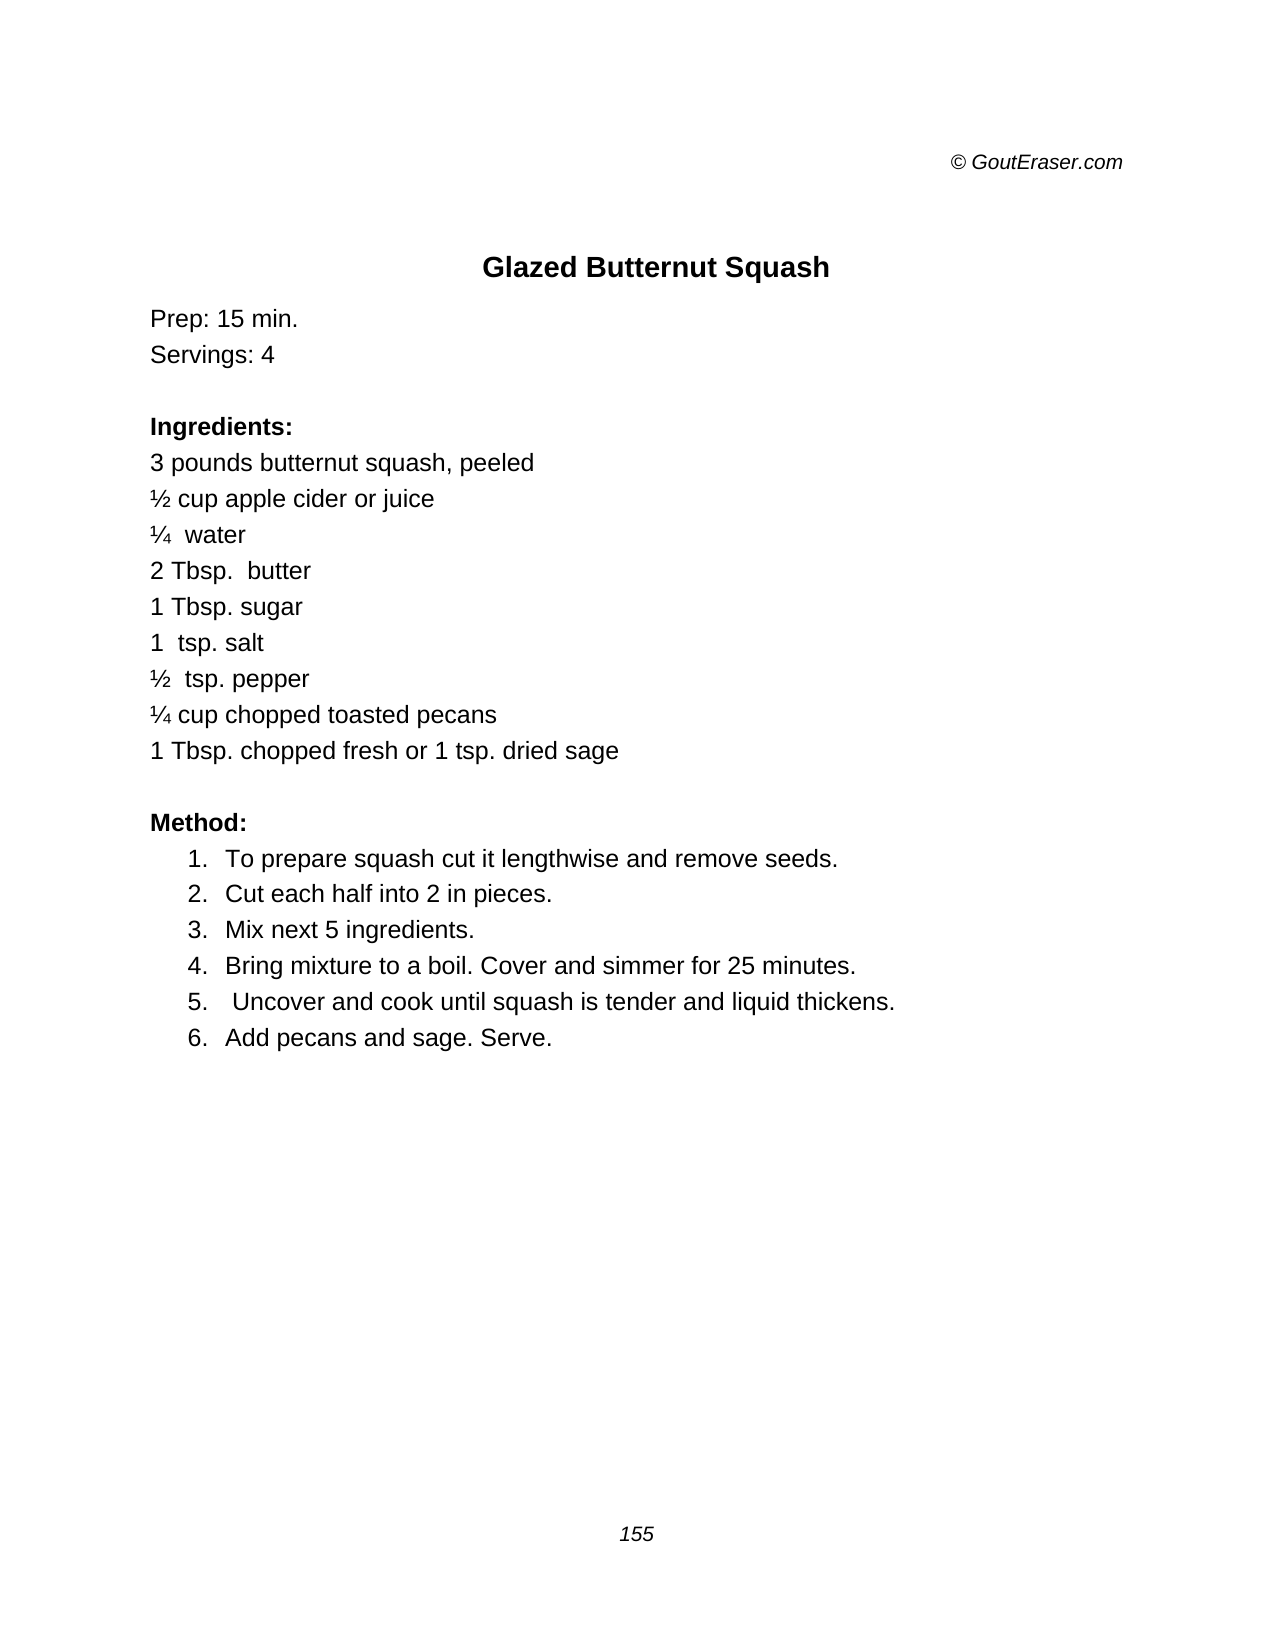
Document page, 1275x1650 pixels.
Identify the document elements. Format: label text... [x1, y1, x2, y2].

list Add pecans and sage. Serve. [187, 1023, 1125, 1052]
text Method: [150, 808, 1125, 836]
list Uncover and cook until squash is tender and liquid thickens. [187, 987, 1125, 1016]
subtitle Glazed Butternut Squash [187, 250, 1125, 284]
list To prepare squash cut it lengthwise and remove seeds. [187, 843, 1125, 872]
list Bring mixture to a boil. Cover and simmer for 25 minutes. [187, 951, 1125, 980]
text Prep: 15 min. Servings: 4 Ingredients: 3 pounds butternut squash, peeled ½ cup apple cider or juice ¼ water 2 Tbsp. butter 1 Tbsp. sugar 1 tsp. salt ½ tsp. pepper ¼ cup chopped toasted pecans 1 Tbsp. chopped fresh or 1 tsp. dried sage [150, 304, 1125, 764]
list Mix next 5 ingredients. [187, 915, 1125, 944]
list Cut each half into 2 in pieces. [187, 879, 1125, 908]
